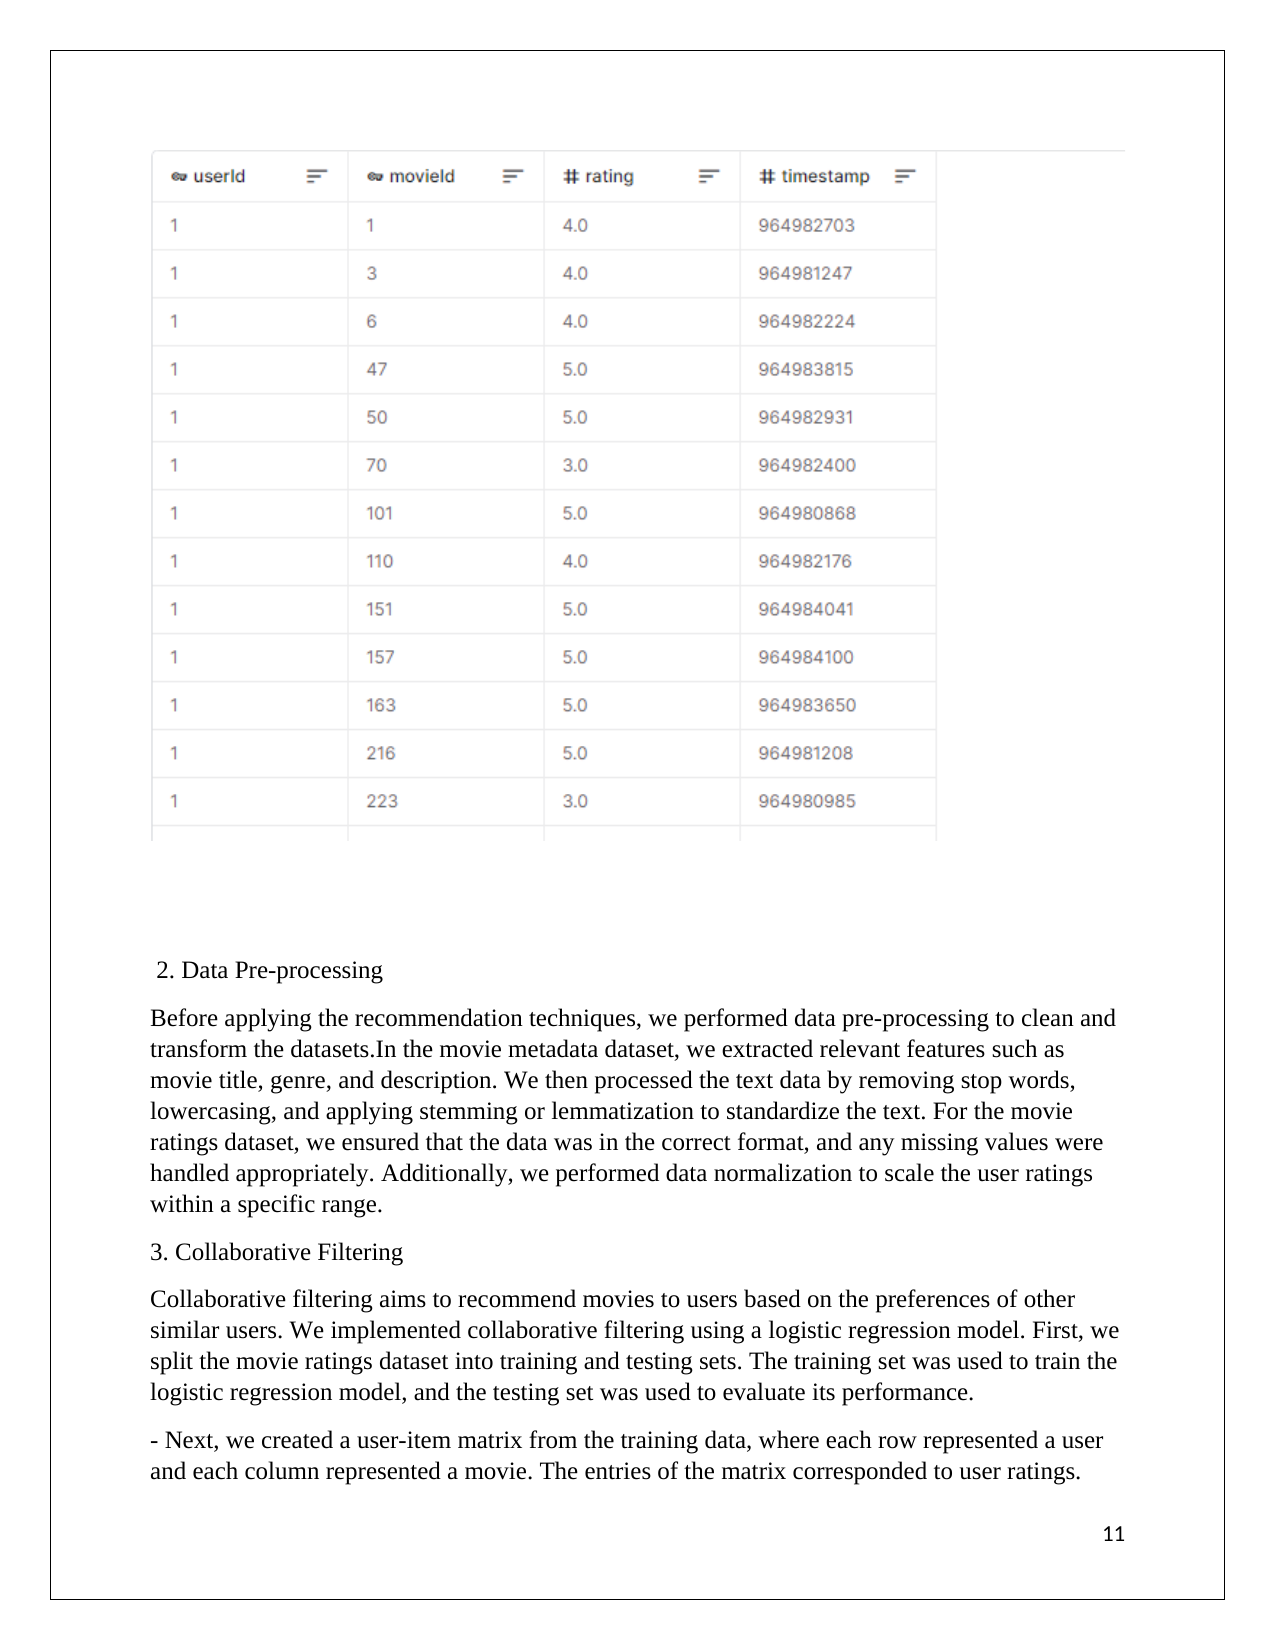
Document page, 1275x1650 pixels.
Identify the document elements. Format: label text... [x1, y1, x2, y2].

text 2. Data Pre-processing [150, 955, 1125, 984]
text Before applying the recommendation techniques, we performed data pre-processing to clean and transform the datasets.In the movie metadata dataset, we extracted relevant features such as movie title, genre, and description. We then processed the text data by removing stop words, lowercasing, and applying stemming or lemmatization to standardize the text. For the movie ratings dataset, we ensured that the data was in the correct format, and any missing values were handled appropriately. Additionally, we performed data normalization to scale the user ratings within a specific range. [150, 1003, 1125, 1218]
text 3. Collaborative Filtering [150, 1237, 1125, 1265]
text Collaborative filtering aims to recommend movies to users based on the preferences of other similar users. We implemented collaborative filtering using a logistic regression model. First, we split the movie ratings dataset into training and testing sets. The training set was used to train the logistic regression model, and the testing set was used to evaluate its performance. [150, 1284, 1125, 1406]
text - Next, we created a user-item matrix from the training data, where each row represented a user and each column represented a movie. The entries of the matrix corresponded to user ratings. [150, 1425, 1125, 1485]
picture [150, 150, 1125, 841]
